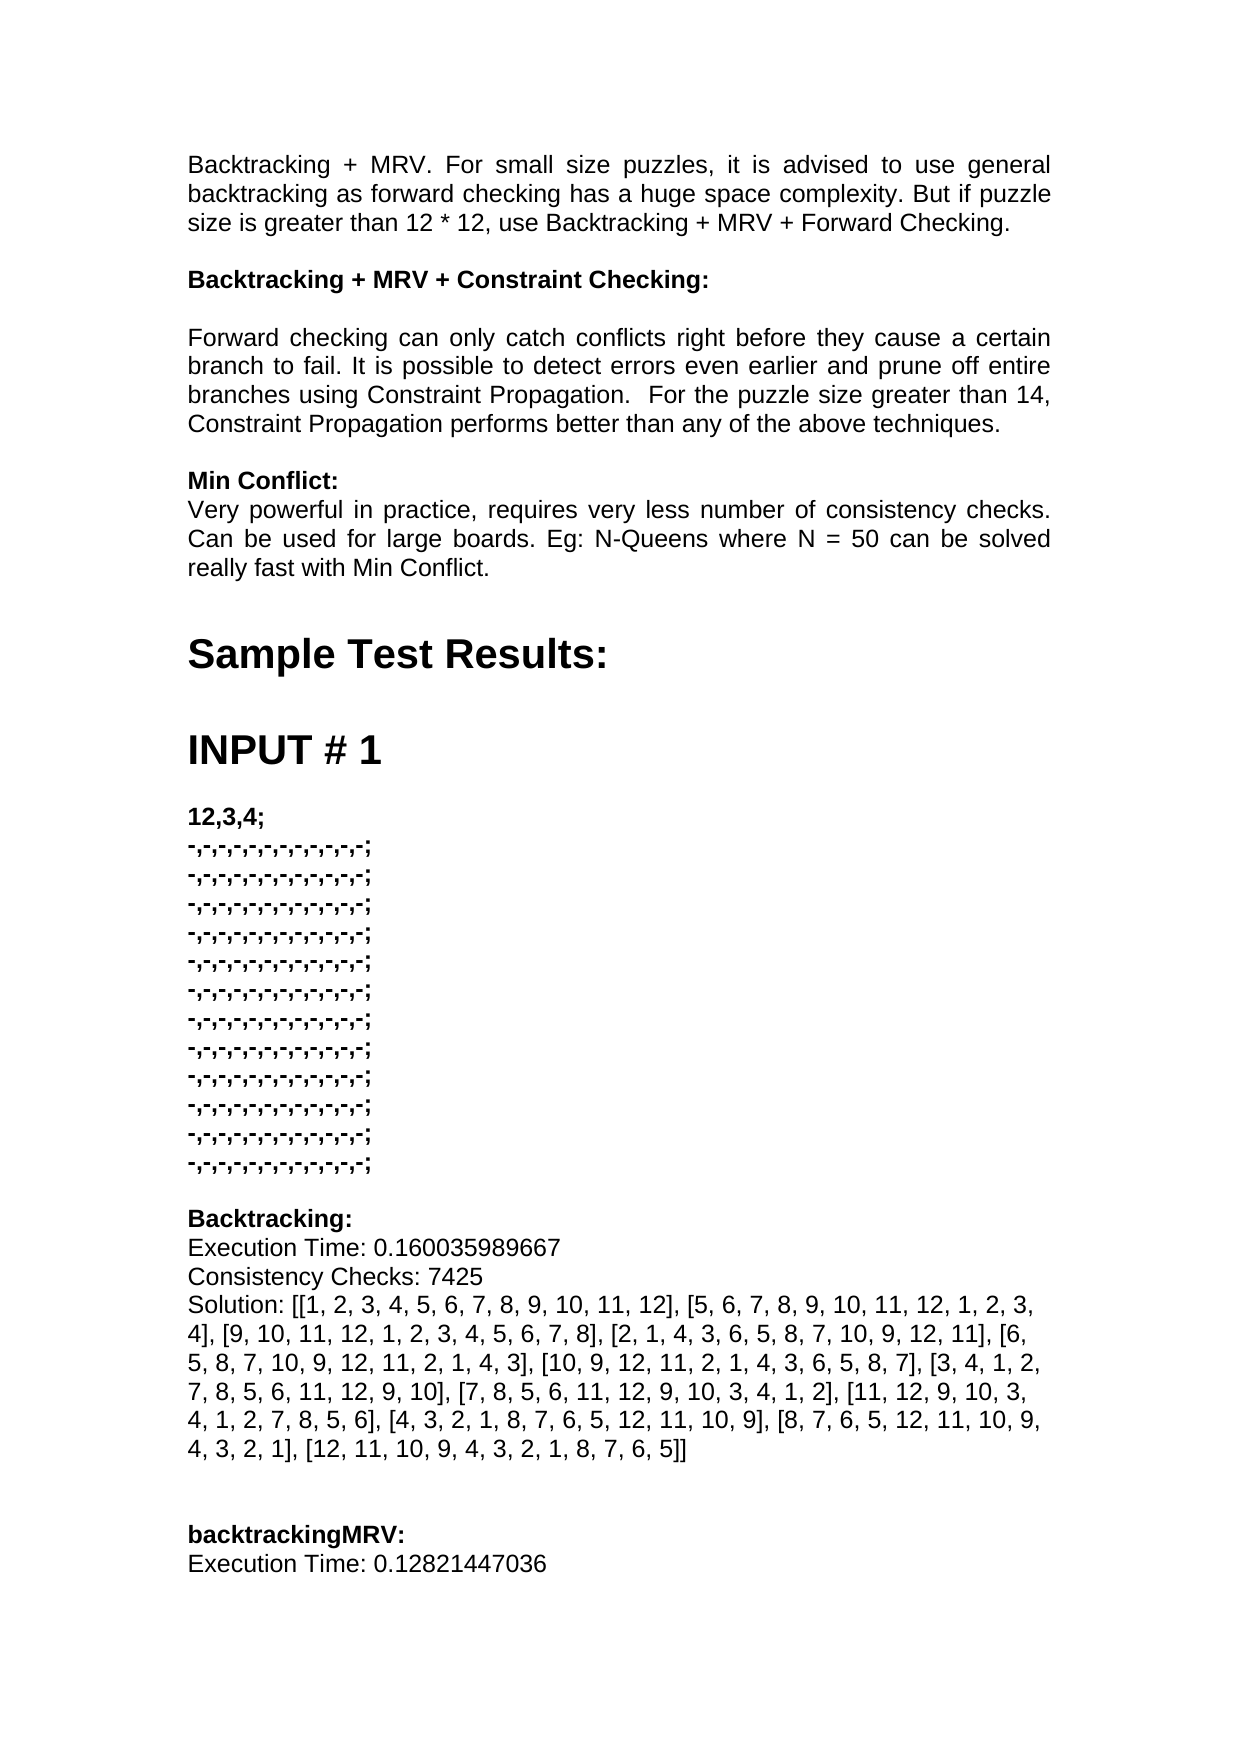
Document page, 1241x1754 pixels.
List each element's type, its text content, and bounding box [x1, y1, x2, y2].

text Min Conflict: [187, 466, 1053, 495]
text INPUT # 1 [187, 725, 1053, 773]
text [187, 150, 1053, 236]
text -,-,-,-,-,-,-,-,-,-,-,-; [187, 830, 1053, 859]
text -,-,-,-,-,-,-,-,-,-,-,-; [187, 1003, 1053, 1032]
text -,-,-,-,-,-,-,-,-,-,-,-; [187, 859, 1053, 888]
text -,-,-,-,-,-,-,-,-,-,-,-; [187, 1032, 1053, 1060]
text -,-,-,-,-,-,-,-,-,-,-,-; [187, 1147, 1053, 1175]
text Execution Time: 0.12821447036 [187, 1549, 1053, 1578]
text Backtracking: [187, 1204, 1053, 1233]
text -,-,-,-,-,-,-,-,-,-,-,-; [187, 888, 1053, 917]
text backtrackingMRV: [187, 1520, 1053, 1549]
text 12,3,4; [187, 802, 1053, 830]
text Forward checking can only catch conflicts right before they cause a certain branch to fail. It is possible to detect errors even earlier and prune off entire branches using Constraint Propagation. For the puzzle size greater than 14, Constraint Propagation performs better than any of the above techniques. [187, 322, 1053, 437]
text -,-,-,-,-,-,-,-,-,-,-,-; [187, 1089, 1053, 1118]
text -,-,-,-,-,-,-,-,-,-,-,-; [187, 1060, 1053, 1089]
text Execution Time: 0.160035989667 [187, 1233, 1053, 1262]
text -,-,-,-,-,-,-,-,-,-,-,-; [187, 945, 1053, 974]
text -,-,-,-,-,-,-,-,-,-,-,-; [187, 917, 1053, 945]
text -,-,-,-,-,-,-,-,-,-,-,-; [187, 1118, 1053, 1147]
text Consistency Checks: 7425 [187, 1262, 1053, 1290]
text Backtracking + MRV + Constraint Checking: [187, 265, 1053, 294]
text Very powerful in practice, requires very less number of consistency checks. Can be used for large boards. Eg: N-Queens where N = 50 can be solved really fast with Min Conflict. [187, 495, 1053, 581]
text -,-,-,-,-,-,-,-,-,-,-,-; [187, 974, 1053, 1003]
text Sample Test Results: [187, 629, 1053, 677]
text Solution: [[1, 2, 3, 4, 5, 6, 7, 8, 9, 10, 11, 12], [5, 6, 7, 8, 9, 10, 11, 12, 1, 2, 3, 4], [9, 10, 11, 12, 1, 2, 3, 4, 5, 6, 7, 8], [2, 1, 4, 3, 6, 5, 8, 7, 10, 9, 12, 11], [6, 5, 8, 7, 10, 9, 12, 11, 2, 1, 4, 3], [10, 9, 12, 11, 2, 1, 4, 3, 6, 5, 8, 7], [3, 4, 1, 2, 7, 8, 5, 6, 11, 12, 9, 10], [7, 8, 5, 6, 11, 12, 9, 10, 3, 4, 1, 2], [11, 12, 9, 10, 3, 4, 1, 2, 7, 8, 5, 6], [4, 3, 2, 1, 8, 7, 6, 5, 12, 11, 10, 9], [8, 7, 6, 5, 12, 11, 10, 9, 4, 3, 2, 1], [12, 11, 10, 9, 4, 3, 2, 1, 8, 7, 6, 5]] [187, 1290, 1053, 1463]
